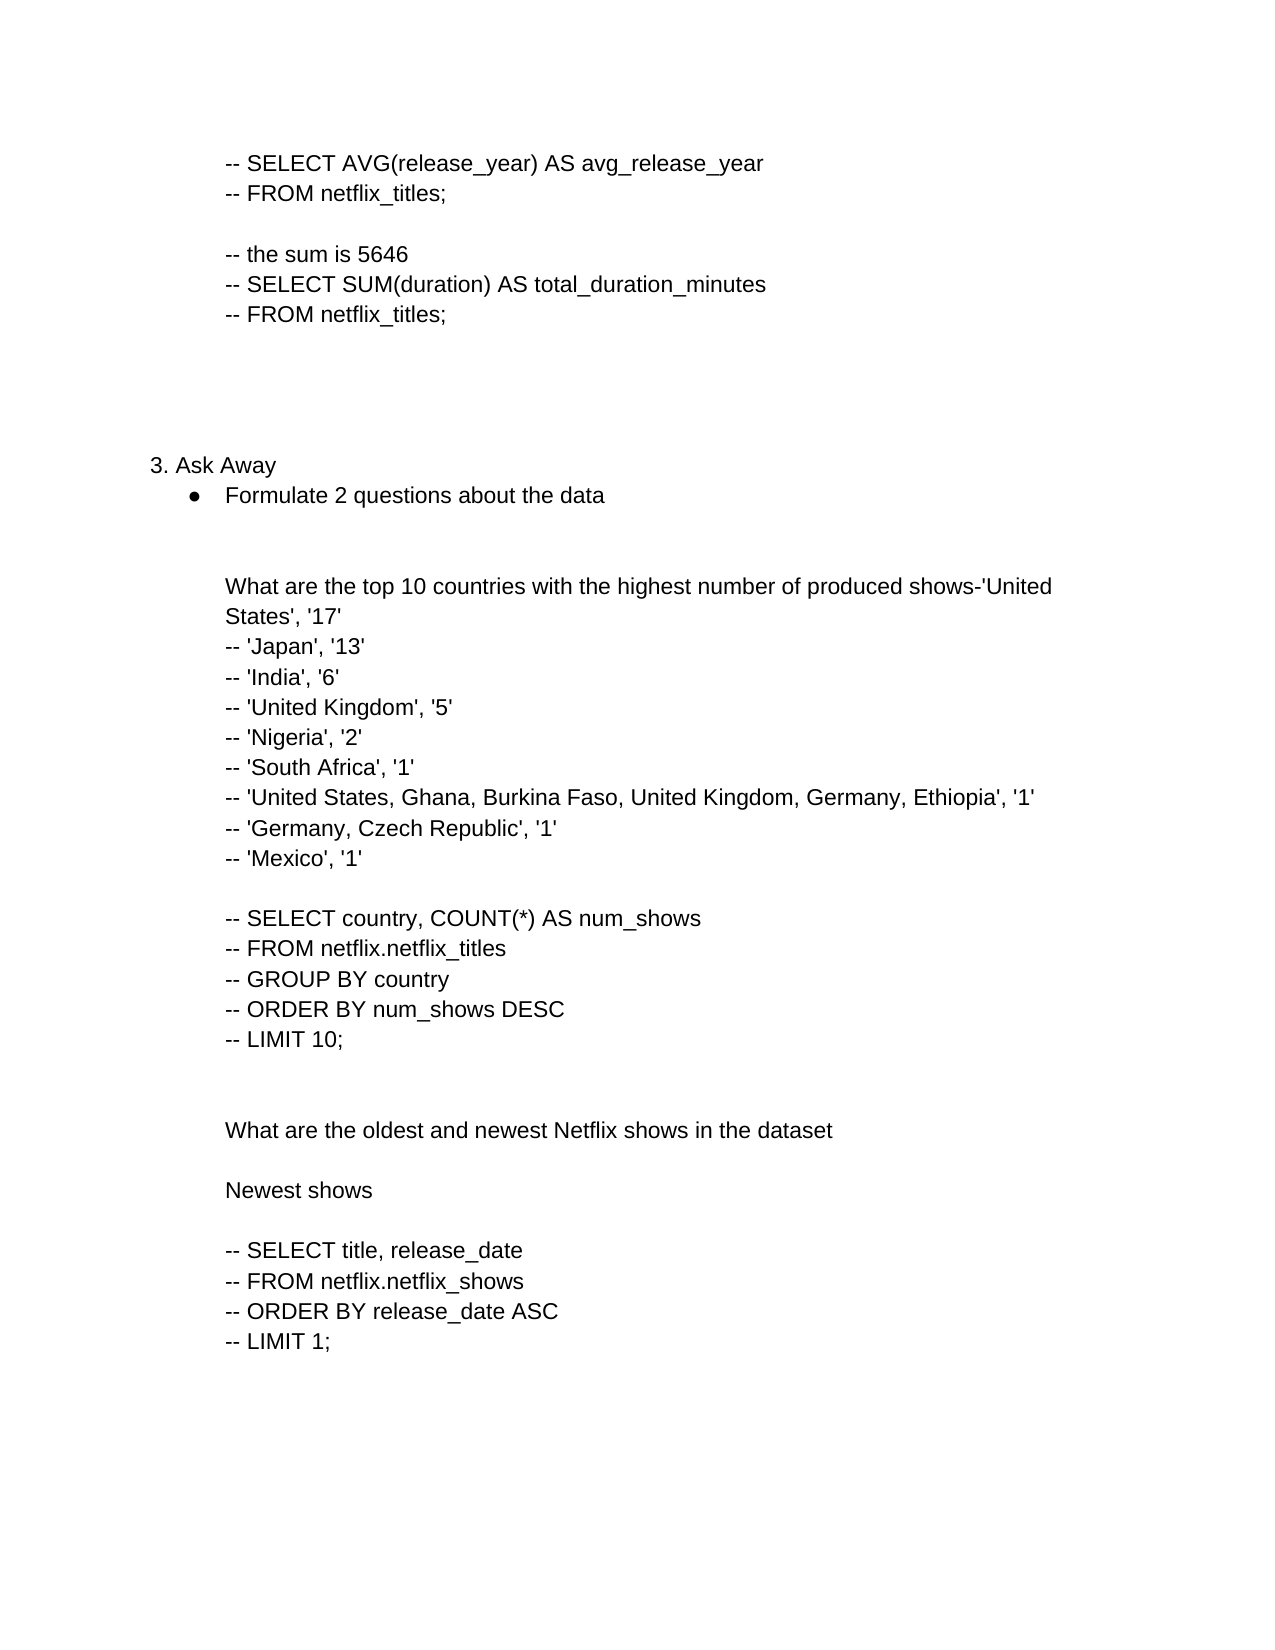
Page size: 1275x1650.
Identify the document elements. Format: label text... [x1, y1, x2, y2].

text -- LIMIT 1; [225, 1328, 1125, 1354]
text -- the sum is 5646 [225, 241, 1125, 267]
text What are the top 10 countries with the highest number of produced shows-'United States', '17' [225, 573, 1125, 629]
text What are the oldest and newest Netflix shows in the dataset [225, 1117, 1125, 1143]
list Formulate 2 questions about the data [187, 482, 1125, 509]
text -- SELECT title, release_date [225, 1237, 1125, 1264]
text -- 'United States, Ghana, Burkina Faso, United Kingdom, Germany, Ethiopia', '1' [225, 784, 1125, 811]
text -- 'Japan', '13' [225, 633, 1125, 660]
text -- 'Mexico', '1' [225, 845, 1125, 871]
text -- 'Nigeria', '2' [225, 724, 1125, 750]
text -- SELECT SUM(duration) AS total_duration_minutes [225, 271, 1125, 297]
text Newest shows [225, 1177, 1125, 1203]
text -- GROUP BY country [225, 966, 1125, 992]
text -- FROM netflix.netflix_titles [225, 935, 1125, 962]
text 3. Ask Away [150, 452, 1125, 478]
text -- 'United Kingdom', '5' [225, 694, 1125, 720]
text -- SELECT AVG(release_year) AS avg_release_year [225, 150, 1125, 176]
text -- FROM netflix.netflix_shows [225, 1268, 1125, 1294]
text -- ORDER BY release_date ASC [225, 1298, 1125, 1324]
text -- 'South Africa', '1' [225, 754, 1125, 781]
text -- ORDER BY num_shows DESC [225, 996, 1125, 1022]
text -- LIMIT 10; [225, 1026, 1125, 1052]
text -- SELECT country, COUNT(*) AS num_shows [225, 905, 1125, 932]
text -- FROM netflix_titles; [225, 180, 1125, 207]
text -- FROM netflix_titles; [225, 301, 1125, 327]
text -- 'Germany, Czech Republic', '1' [225, 814, 1125, 841]
text -- 'India', '6' [225, 663, 1125, 690]
